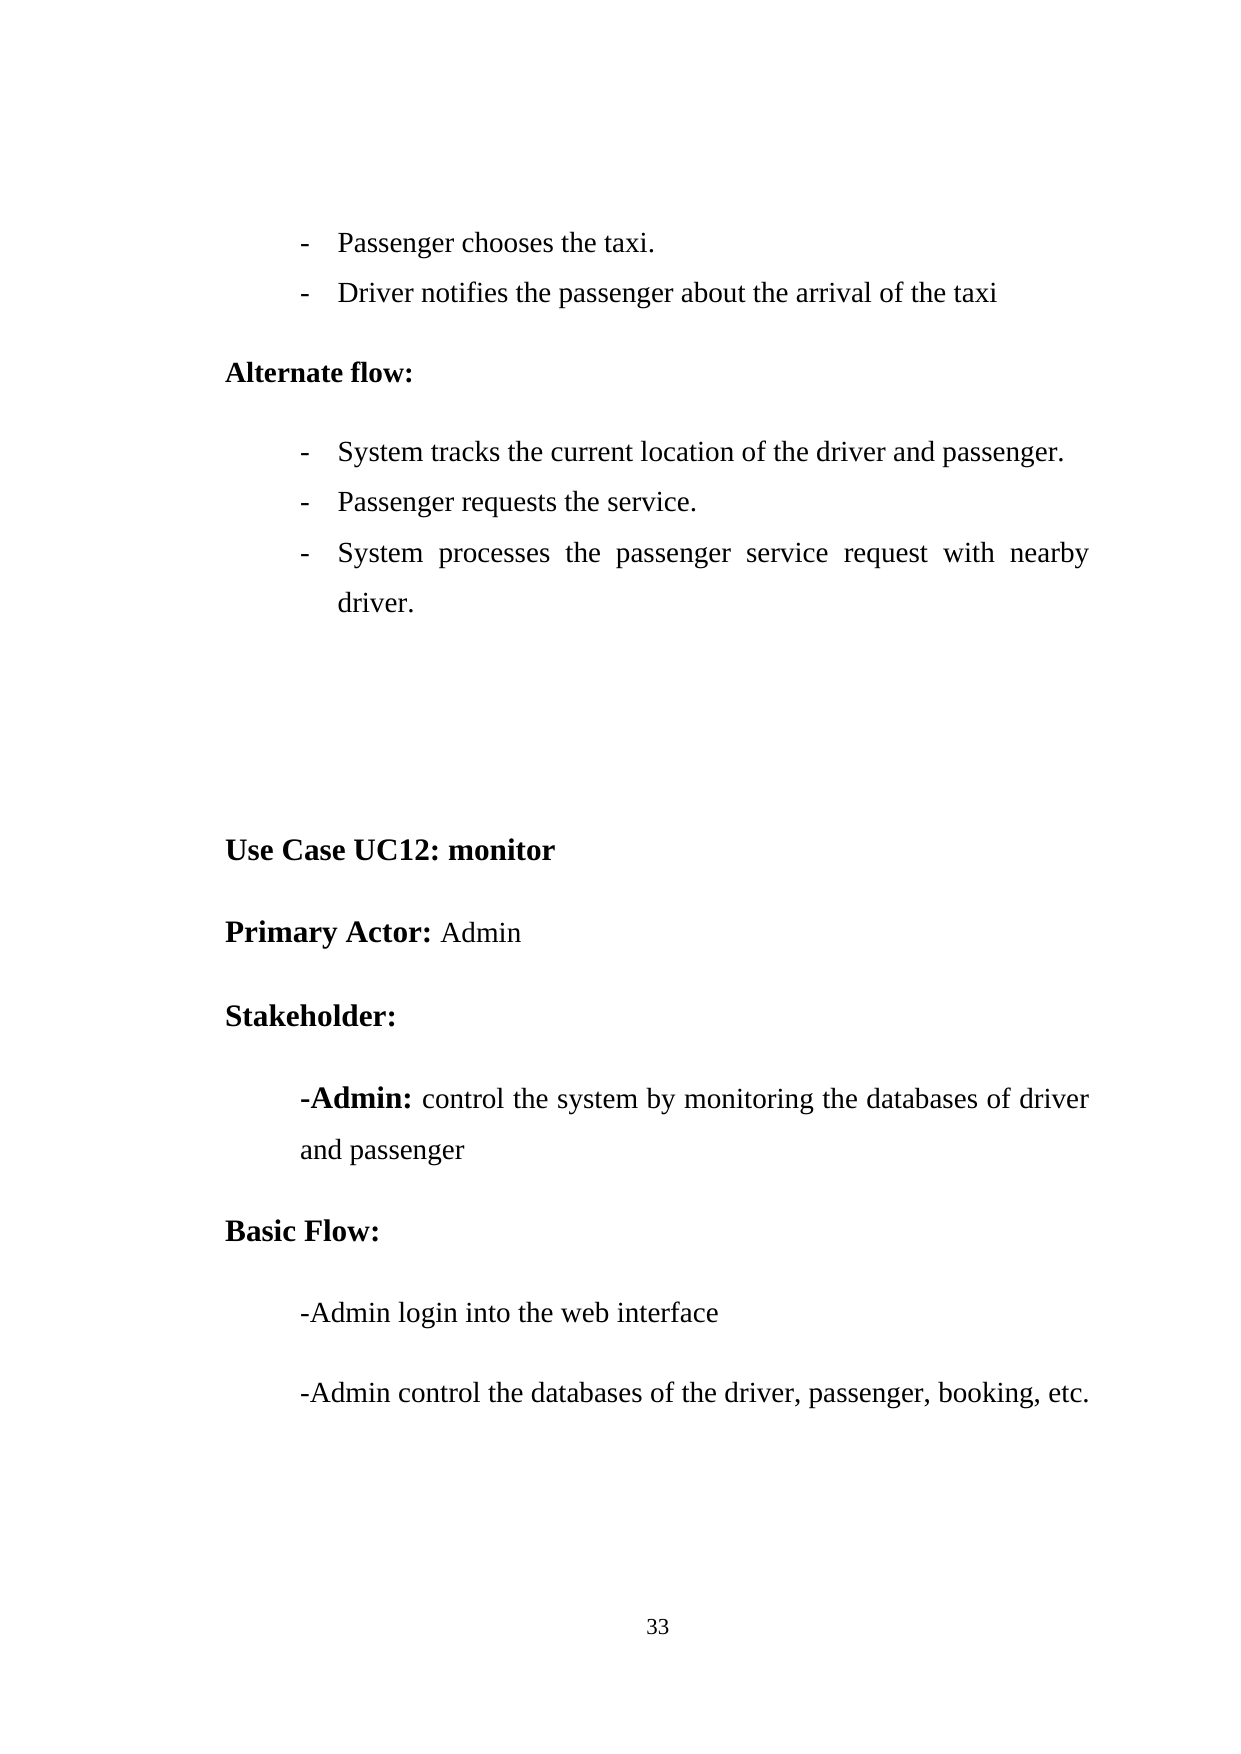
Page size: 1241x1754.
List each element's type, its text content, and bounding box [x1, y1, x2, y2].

text Basic Flow: [225, 1212, 1090, 1248]
list System processes the passenger service request with nearby driver. [300, 535, 1090, 619]
list Passenger requests the service. [300, 484, 1090, 518]
text -Admin login into the web interface [225, 1295, 1090, 1328]
text Use Case UC12: monitor [225, 831, 1090, 867]
text -Admin control the databases of the driver, passenger, booking, etc. [225, 1376, 1090, 1409]
text Primary Actor: Admin [225, 914, 1090, 950]
list Driver notifies the passenger about the arrival of the taxi [300, 275, 1090, 309]
text Stakeholder: [225, 997, 1090, 1033]
text Alternate flow: [225, 355, 1090, 388]
list System tracks the current location of the driver and passenger. [300, 434, 1090, 468]
text -Admin: control the system by monitoring the databases of driver and passenger [300, 1080, 1090, 1166]
list Passenger chooses the taxi. [300, 225, 1090, 258]
